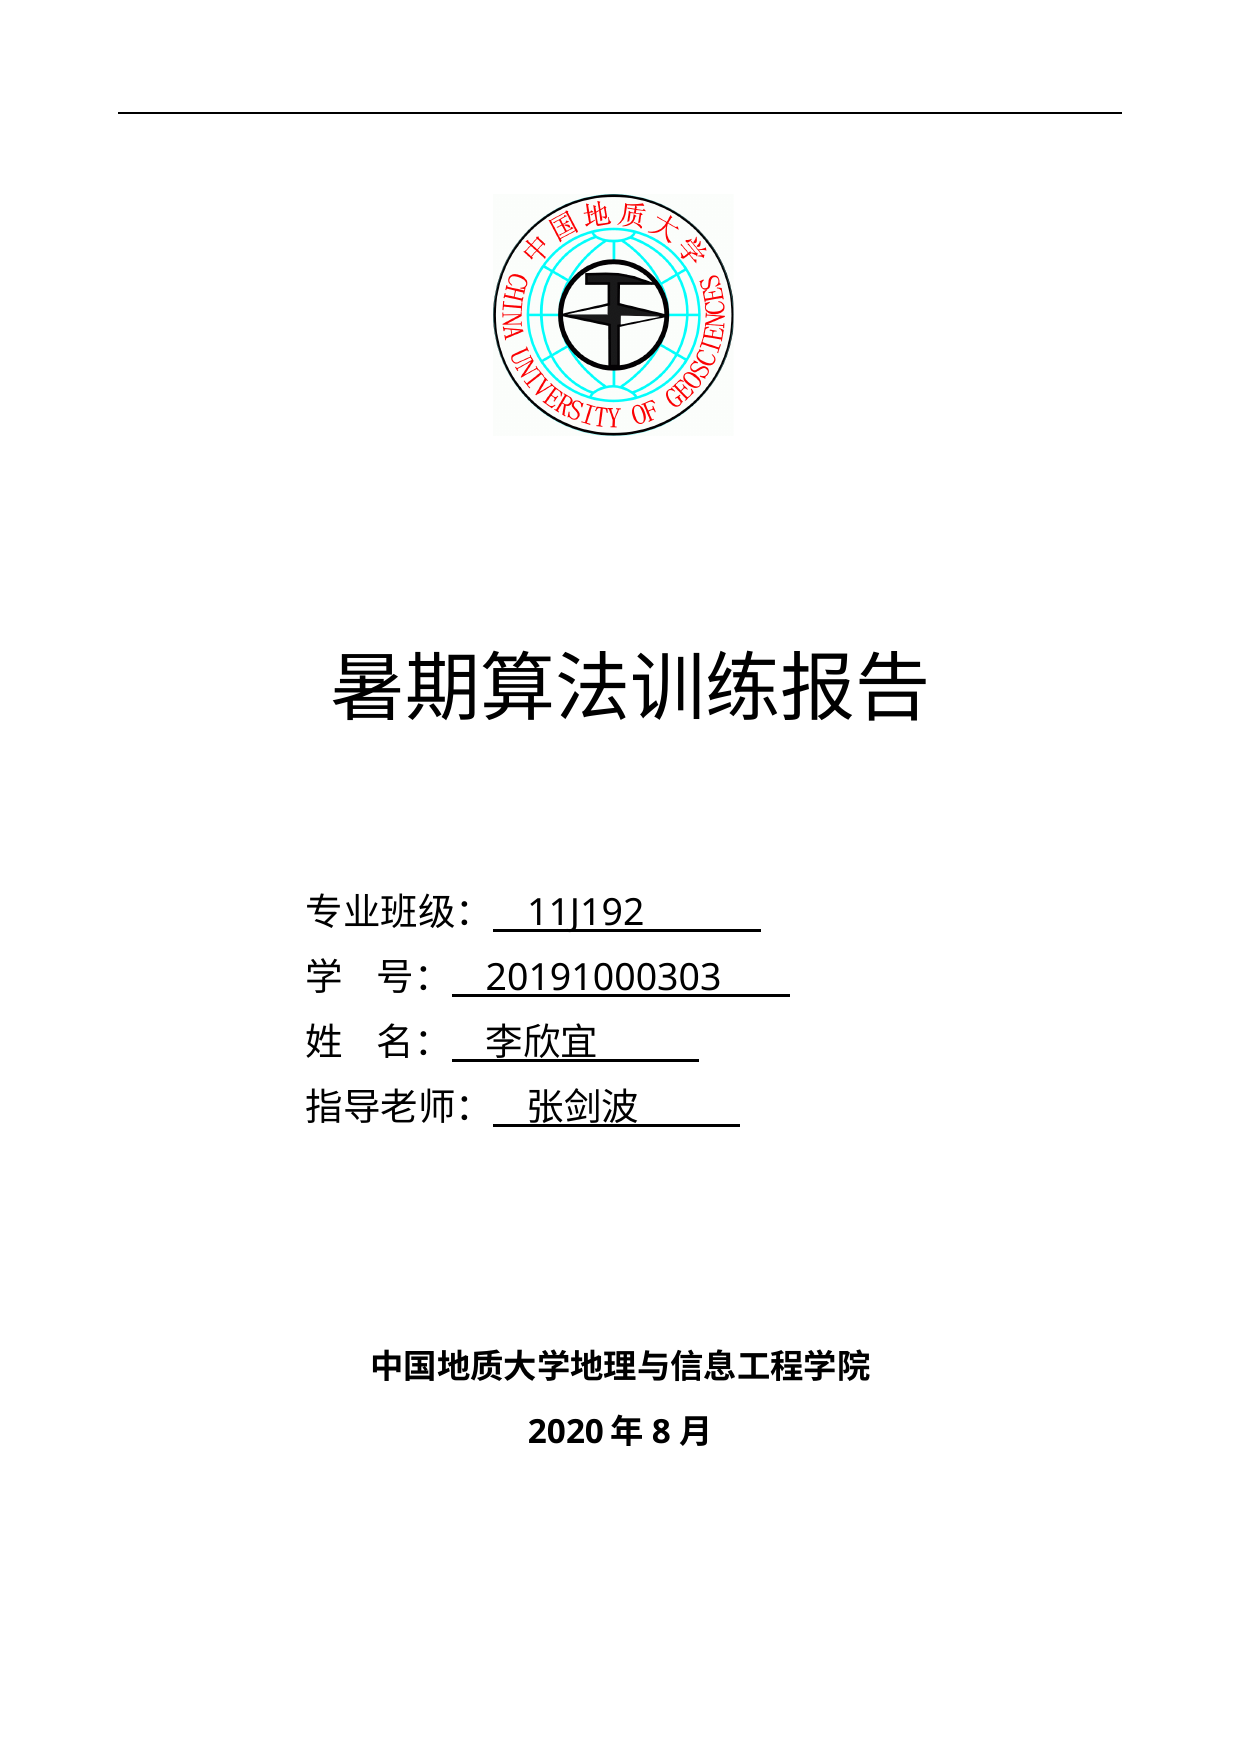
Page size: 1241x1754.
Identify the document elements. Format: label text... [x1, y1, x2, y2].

text 指导老师： 张剑波 [118, 1072, 1122, 1137]
text 暑期算法训练报告 [118, 617, 1122, 747]
text 姓 名： 李欣宜 [118, 1007, 1122, 1072]
text 学 号： 20191000303 [118, 942, 1122, 1007]
text 专业班级： 11J192 [118, 877, 1122, 942]
text 2020年 8 月 [118, 1397, 1122, 1462]
picture [493, 194, 734, 436]
text 中国地质大学地理与信息工程学院 [118, 1332, 1122, 1397]
